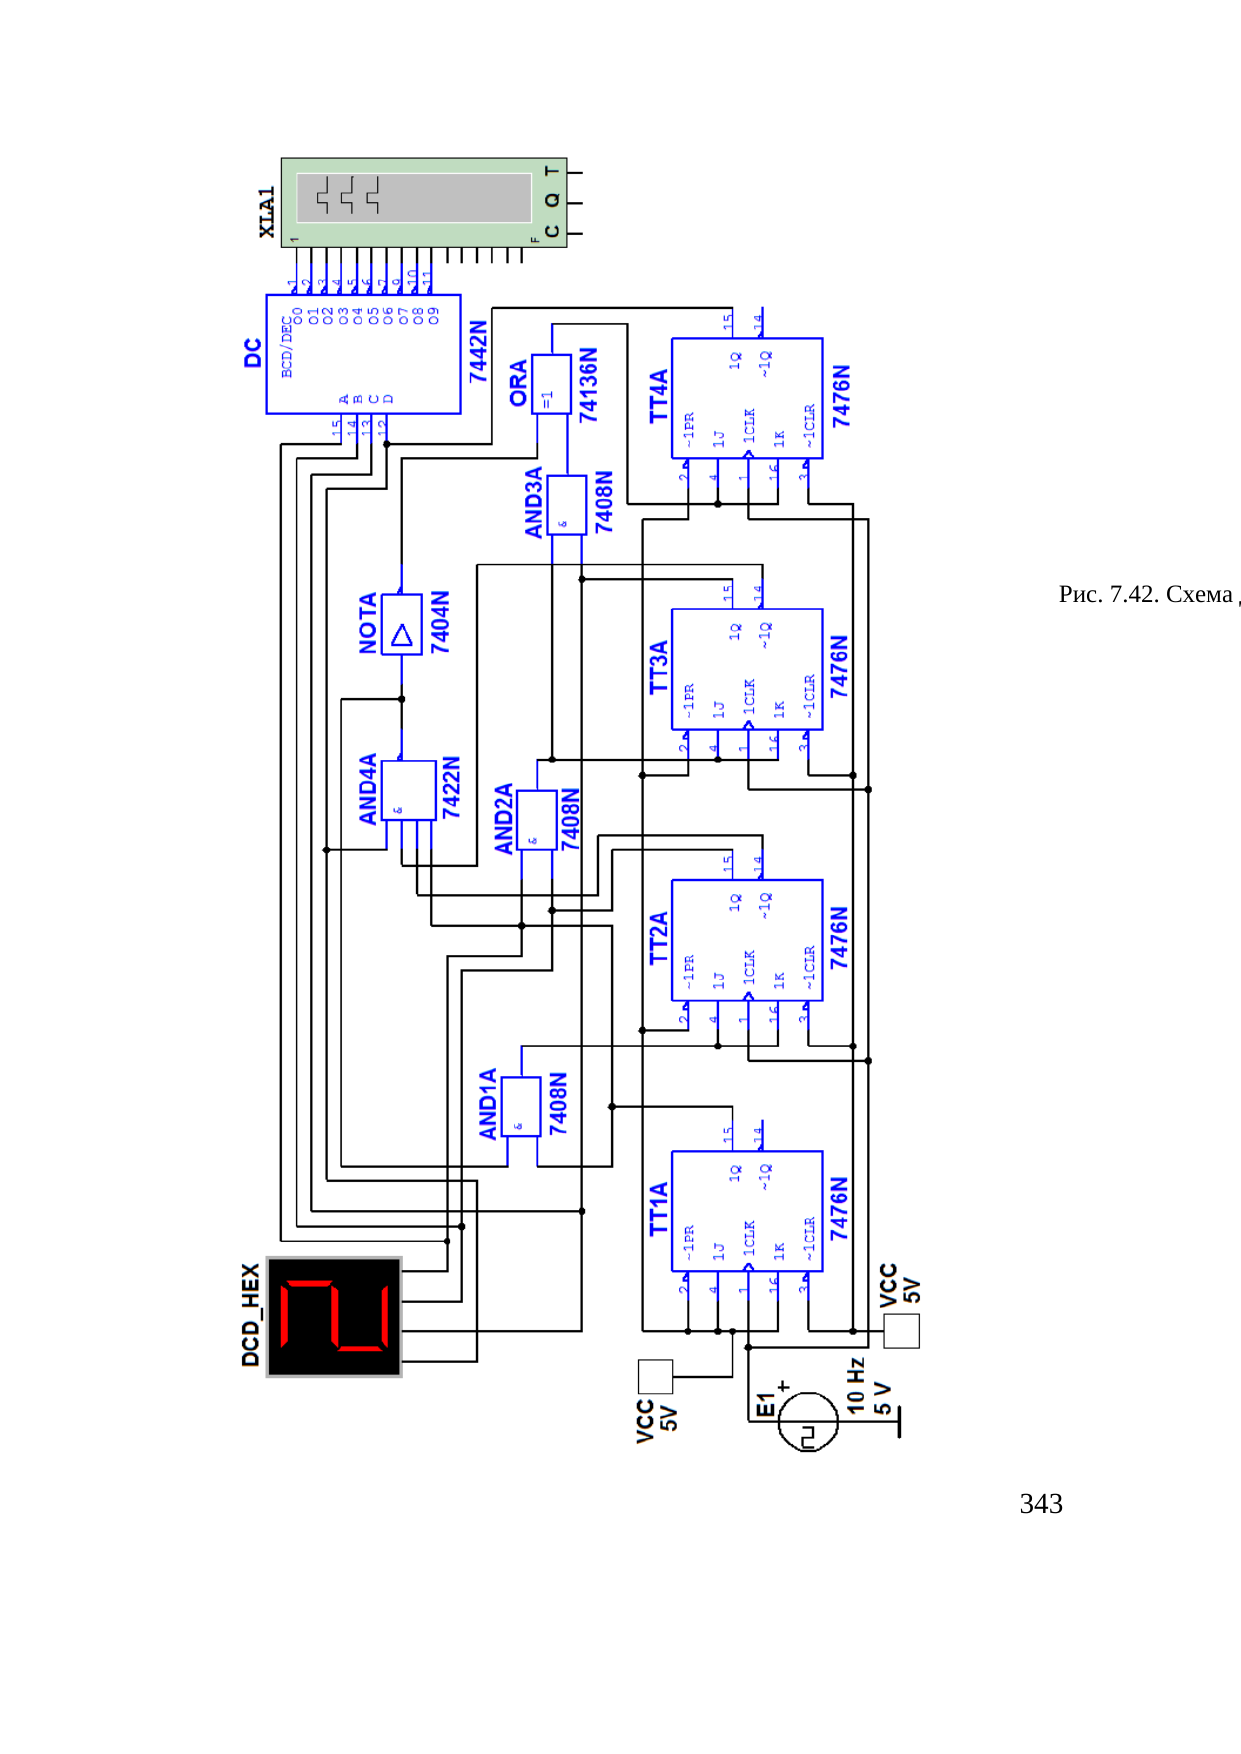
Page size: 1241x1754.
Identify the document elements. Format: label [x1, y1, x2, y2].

picture [232, 152, 929, 1459]
